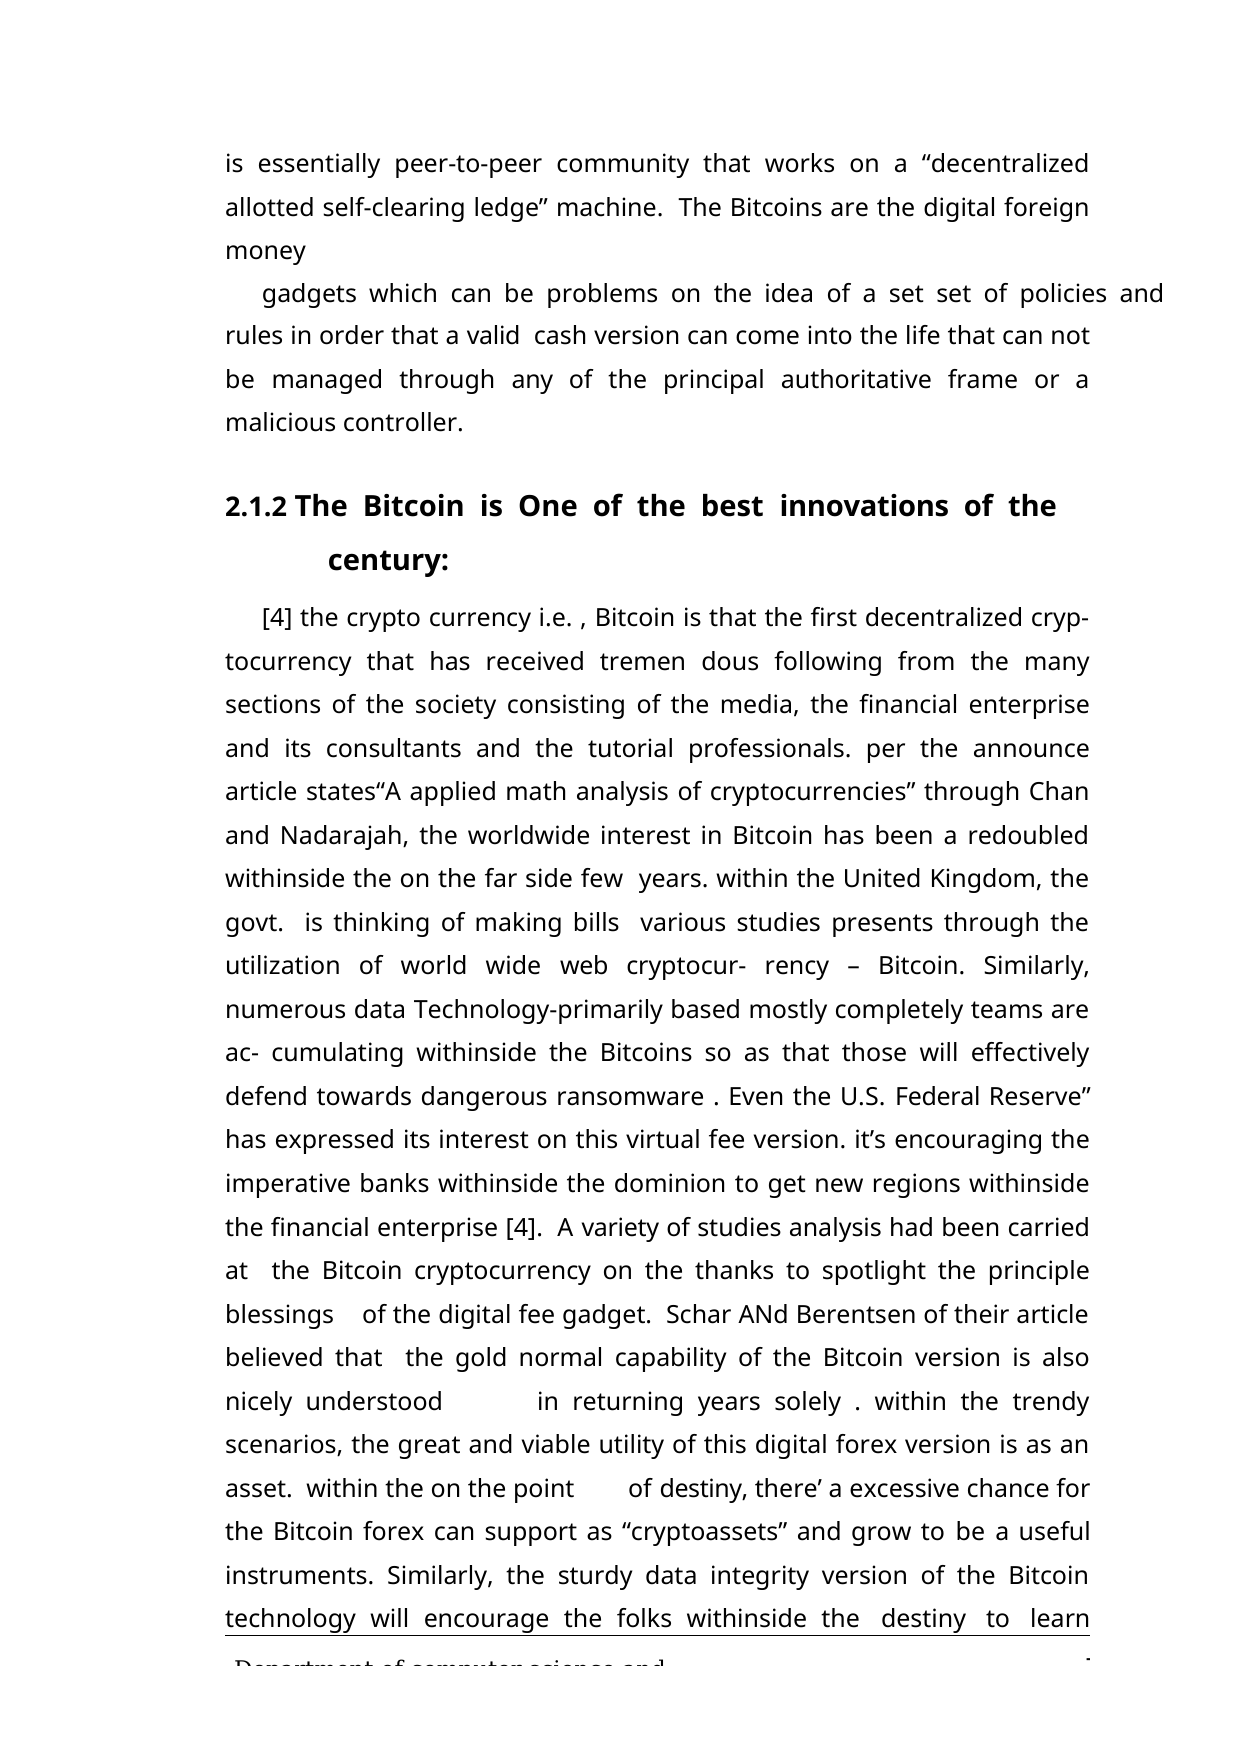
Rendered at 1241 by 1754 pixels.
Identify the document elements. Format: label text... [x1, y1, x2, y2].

text is essentially peer-to-peer community that works on a “decentralized allotted self-clearing ledge” machine. The Bitcoins are the digital foreign money [225, 146, 1090, 267]
text rules in order that a valid cash version can come into the life that can not be managed through any of the principal authoritative frame or a malicious controller. [225, 318, 1091, 439]
subtitle The Bitcoin is One of the best innovations of the century: [225, 486, 1057, 579]
text gadgets which can be problems on the idea of a set set of policies and [262, 276, 1236, 309]
